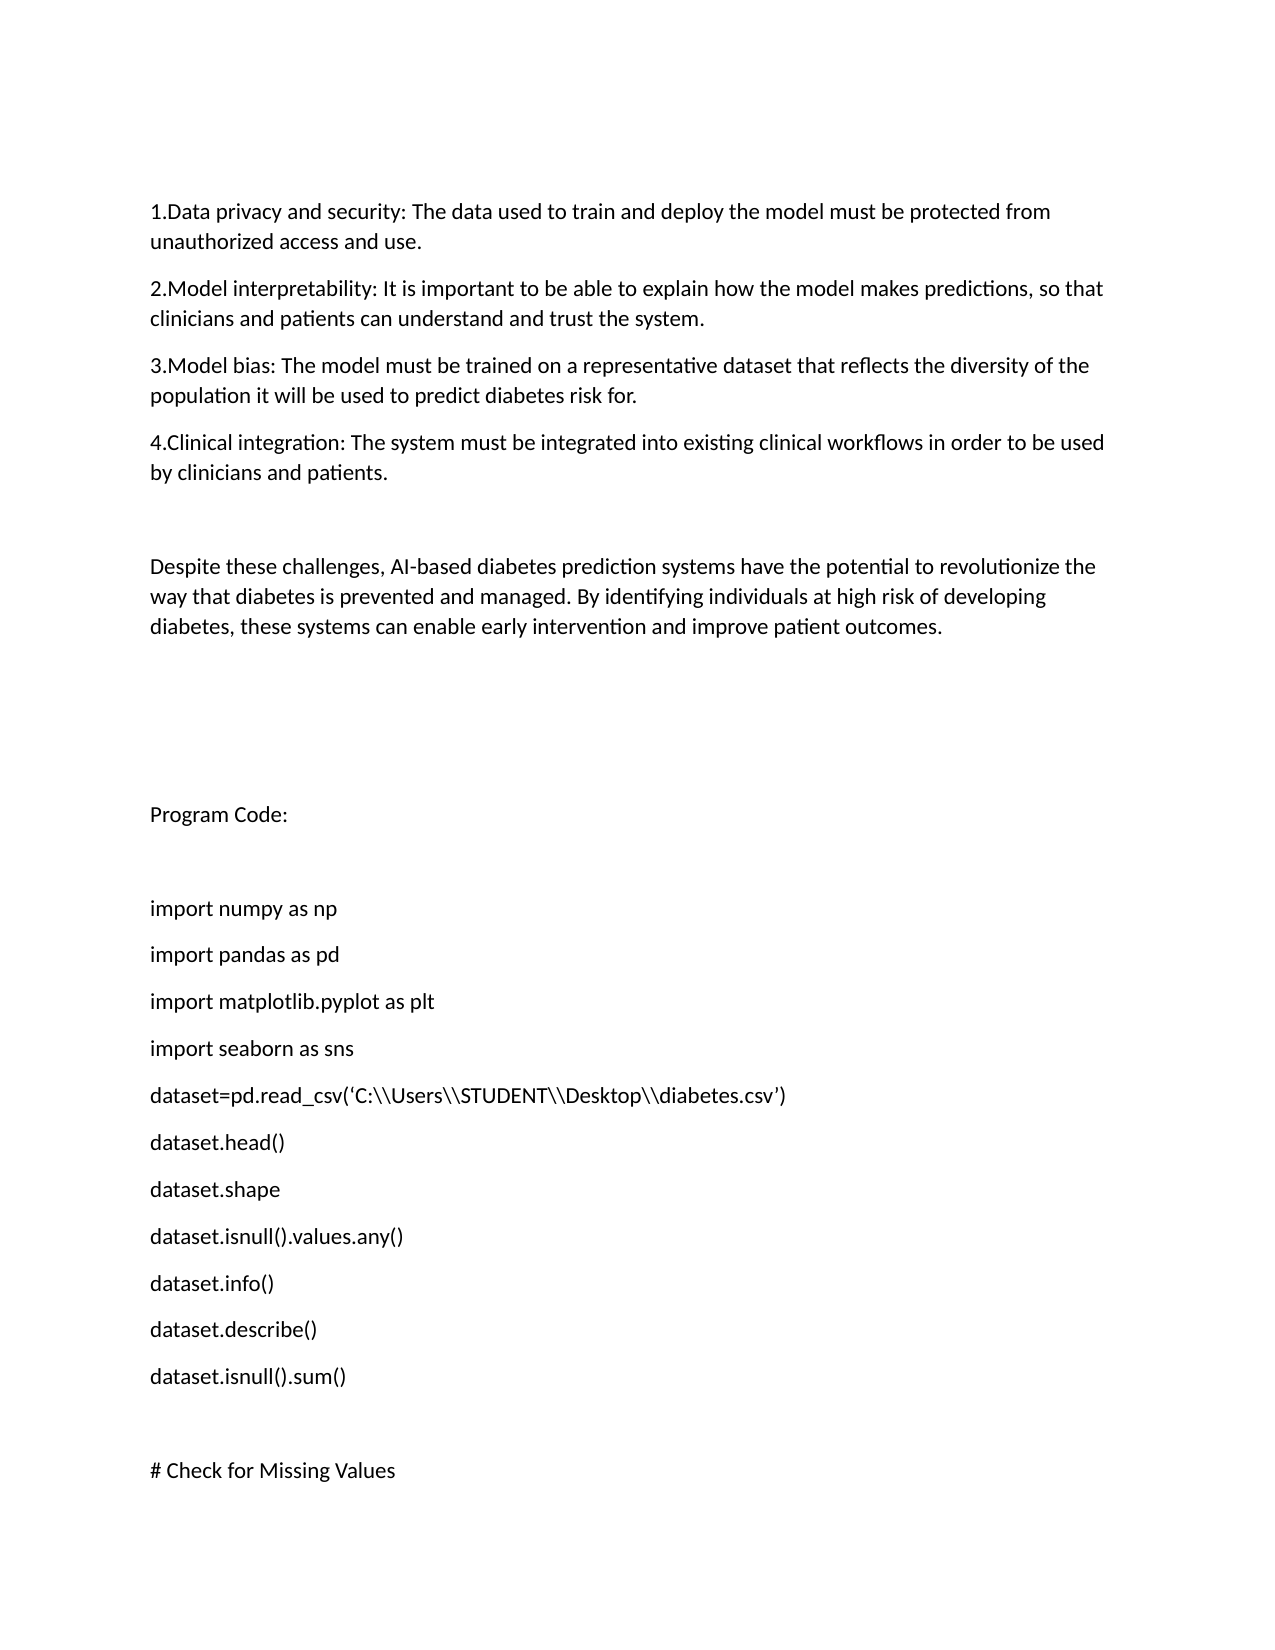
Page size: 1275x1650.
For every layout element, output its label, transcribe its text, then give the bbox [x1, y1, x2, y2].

text import pandas as pd [150, 941, 1125, 969]
text 1.Data privacy and security: The data used to train and deploy the model must be protected from unauthorized access and use. [150, 197, 1125, 255]
text dataset=pd.read_csv(‘C:\\Users\\STUDENT\\Desktop\\diabetes.csv’) [150, 1081, 1125, 1109]
text dataset.shape [150, 1175, 1125, 1203]
text 2.Model interpretability: It is important to be able to explain how the model makes predictions, so that clinicians and patients can understand and trust the system. [150, 274, 1125, 332]
text 3.Model bias: The model must be trained on a representative dataset that reflects the diversity of the population it will be used to predict diabetes risk for. [150, 351, 1125, 409]
text dataset.describe() [150, 1316, 1125, 1344]
text import numpy as np [150, 894, 1125, 922]
text dataset.info() [150, 1269, 1125, 1297]
text # Check for Missing Values [150, 1456, 1125, 1484]
text Program Code: [150, 800, 1125, 828]
text dataset.isnull().sum() [150, 1362, 1125, 1391]
text dataset.isnull().values.any() [150, 1222, 1125, 1250]
text import matplotlib.pyplot as plt [150, 987, 1125, 1016]
text Despite these challenges, AI-based diabetes prediction systems have the potential to revolutionize the way that diabetes is prevented and managed. By identifying individuals at high risk of developing diabetes, these systems can enable early intervention and improve patient outcomes. [150, 552, 1125, 641]
text dataset.head() [150, 1128, 1125, 1156]
text 4.Clinical integration: The system must be integrated into existing clinical workflows in order to be used by clinicians and patients. [150, 428, 1125, 486]
text import seaborn as sns [150, 1034, 1125, 1062]
